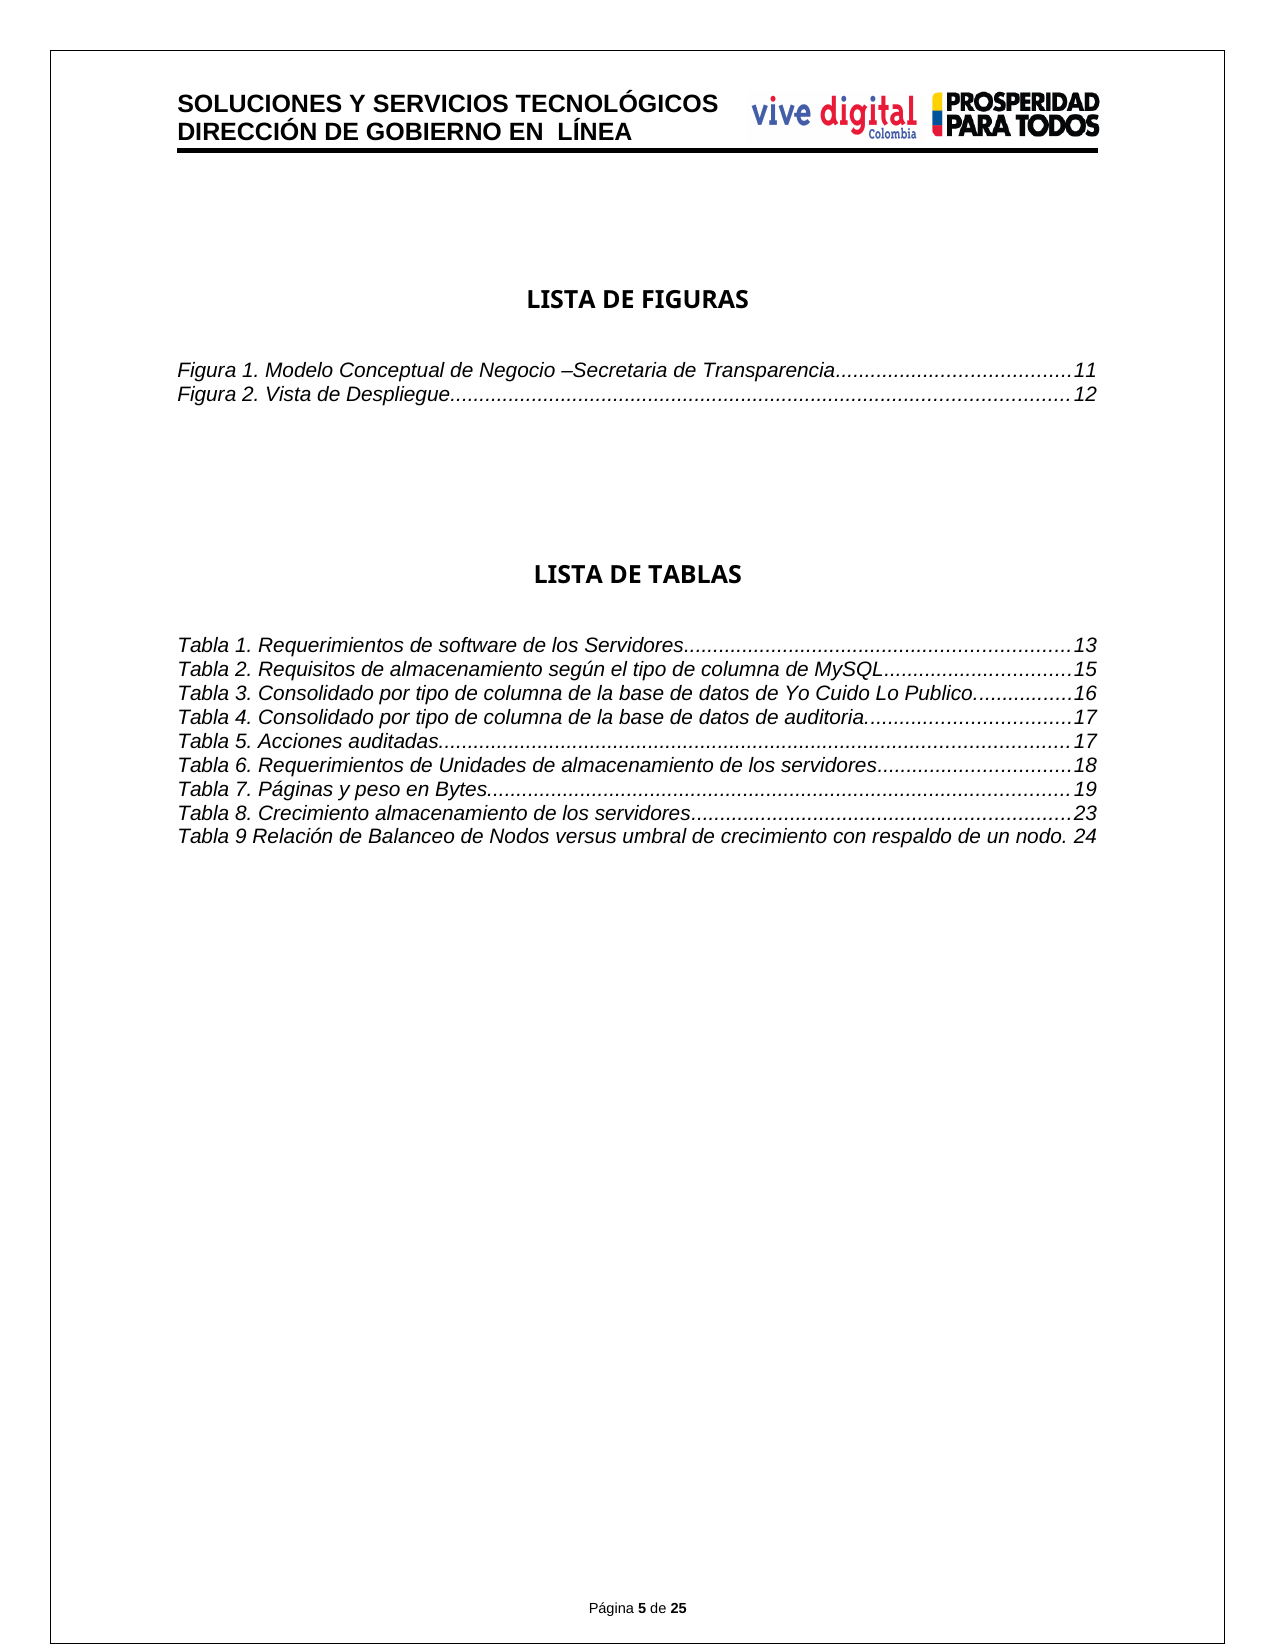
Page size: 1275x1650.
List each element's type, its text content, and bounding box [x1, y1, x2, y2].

text Tabla 8. Crecimiento almacenamiento de los servidores 23 [177, 800, 1098, 824]
text Tabla 9 Relación de Balanceo de Nodos versus umbral de crecimiento con respaldo de un nodo. 24 [177, 824, 1098, 848]
text Tabla 6. Requerimientos de Unidades de almacenamiento de los servidores 18 [177, 752, 1098, 776]
picture [746, 86, 1107, 145]
text Tabla 7. Páginas y peso en Bytes. 19 [177, 776, 1098, 800]
text Figura 1. Modelo Conceptual de Negocio –Secretaria de Transparencia 11 [177, 358, 1098, 382]
text Tabla 3. Consolidado por tipo de columna de la base de datos de Yo Cuido Lo Publico. 16 [177, 681, 1098, 704]
text Tabla 1. Requerimientos de software de los Servidores 13 [177, 633, 1098, 657]
text Tabla 2. Requisitos de almacenamiento según el tipo de columna de MySQL 15 [177, 657, 1098, 681]
text LISTA DE tablas [177, 557, 1098, 591]
text LISTA DE FIGURAS [177, 282, 1098, 316]
text Tabla 4. Consolidado por tipo de columna de la base de datos de auditoria. 17 [177, 704, 1098, 728]
text Tabla 5. Acciones auditadas. 17 [177, 728, 1098, 752]
text Figura 2. Vista de Despliegue 12 [177, 382, 1098, 406]
